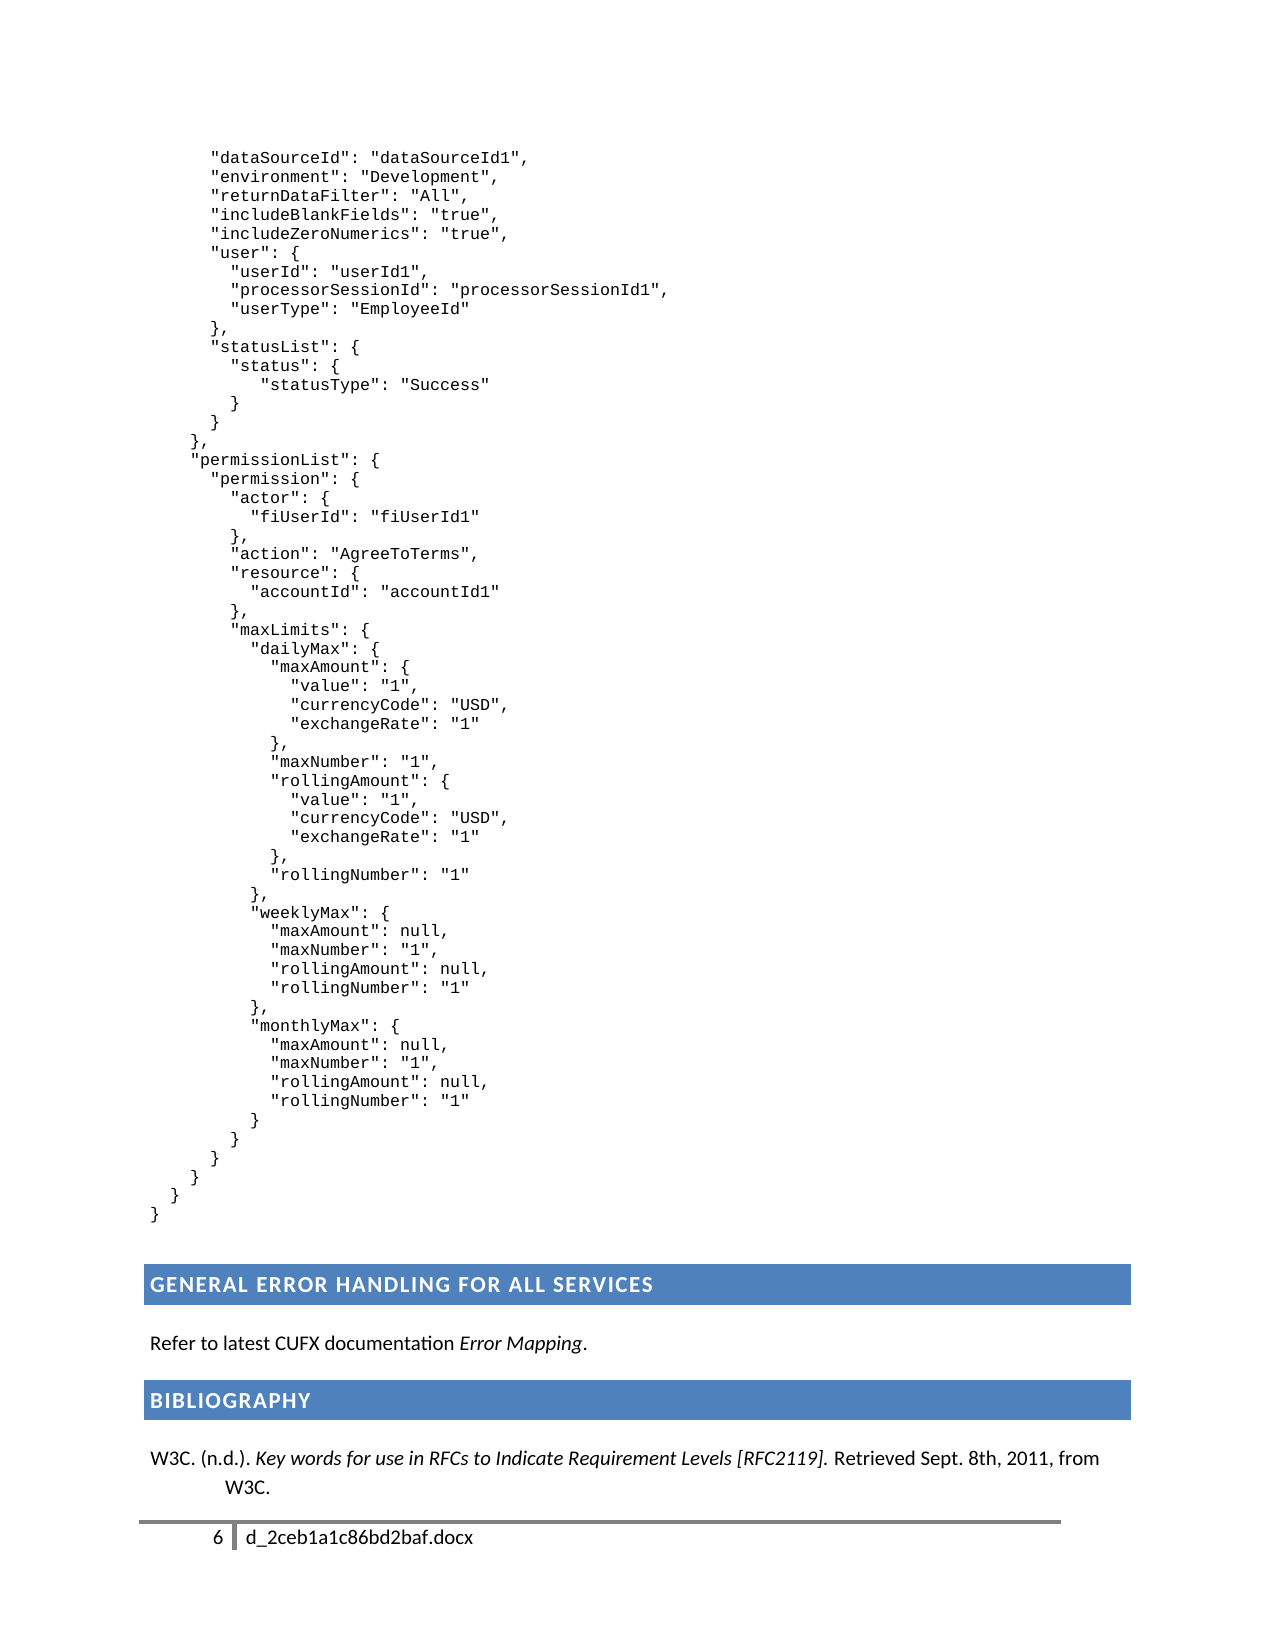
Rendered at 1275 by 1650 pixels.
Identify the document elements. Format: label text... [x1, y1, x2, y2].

text "rollingNumber": "1" [150, 866, 1125, 885]
text "includeZeroNumerics": "true", [150, 225, 1125, 244]
text }, [150, 320, 1125, 338]
text "dataSourceId": "dataSourceId1", [150, 150, 1125, 169]
subtitle Bibliography [150, 1386, 1125, 1414]
text "rollingNumber": "1" [150, 979, 1125, 998]
text } [150, 1168, 1125, 1187]
text "exchangeRate": "1" [150, 829, 1125, 848]
text "user": { [150, 244, 1125, 263]
text "currencyCode": "USD", [150, 810, 1125, 829]
text "weeklyMax": { [150, 904, 1125, 923]
text }, [150, 734, 1125, 753]
text "maxLimits": { [150, 621, 1125, 640]
text W3C. (n.d.). Key words for use in RFCs to Indicate Requirement Levels [RFC2119]. Retrieved Sept. 8th, 2011, from W3C. [150, 1445, 1125, 1500]
text "maxAmount": null, [150, 1036, 1125, 1055]
text "maxAmount": null, [150, 923, 1125, 942]
text }, [150, 998, 1125, 1017]
text "exchangeRate": "1" [150, 716, 1125, 734]
text "monthlyMax": { [150, 1017, 1125, 1036]
text "maxNumber": "1", [150, 1055, 1125, 1074]
text "resource": { [150, 565, 1125, 584]
text } [150, 414, 1125, 433]
text } [150, 1112, 1125, 1130]
text "status": { [150, 357, 1125, 376]
text "actor": { [150, 489, 1125, 508]
text "rollingAmount": null, [150, 961, 1125, 979]
text "permissionList": { [150, 452, 1125, 471]
text } [150, 1206, 1125, 1225]
text "userId": "userId1", [150, 263, 1125, 282]
text } [150, 1130, 1125, 1149]
text "userType": "EmployeeId" [150, 301, 1125, 320]
text "maxNumber": "1", [150, 942, 1125, 961]
text "value": "1", [150, 791, 1125, 810]
text "permission": { [150, 471, 1125, 489]
subtitle General Error handling For All Services [150, 1271, 1125, 1299]
text "maxAmount": { [150, 659, 1125, 678]
text "statusType": "Success" [150, 376, 1125, 395]
text "rollingNumber": "1" [150, 1093, 1125, 1112]
text "rollingAmount": { [150, 772, 1125, 791]
text }, [150, 848, 1125, 866]
text "returnDataFilter": "All", [150, 188, 1125, 207]
text "maxNumber": "1", [150, 753, 1125, 772]
text }, [150, 527, 1125, 546]
text }, [150, 885, 1125, 904]
text "accountId": "accountId1" [150, 584, 1125, 602]
text }, [150, 602, 1125, 621]
text "environment": "Development", [150, 169, 1125, 188]
text "value": "1", [150, 678, 1125, 697]
text "currencyCode": "USD", [150, 697, 1125, 716]
text } [150, 395, 1125, 414]
text "dailyMax": { [150, 640, 1125, 659]
text Refer to latest CUFX documentation Error Mapping. [150, 1330, 1125, 1355]
text "fiUserId": "fiUserId1" [150, 508, 1125, 527]
text "action": "AgreeToTerms", [150, 546, 1125, 565]
text "includeBlankFields": "true", [150, 207, 1125, 225]
text "processorSessionId": "processorSessionId1", [150, 282, 1125, 301]
text } [150, 1149, 1125, 1168]
text "rollingAmount": null, [150, 1074, 1125, 1093]
text }, [150, 433, 1125, 452]
text "statusList": { [150, 338, 1125, 357]
text } [150, 1187, 1125, 1206]
